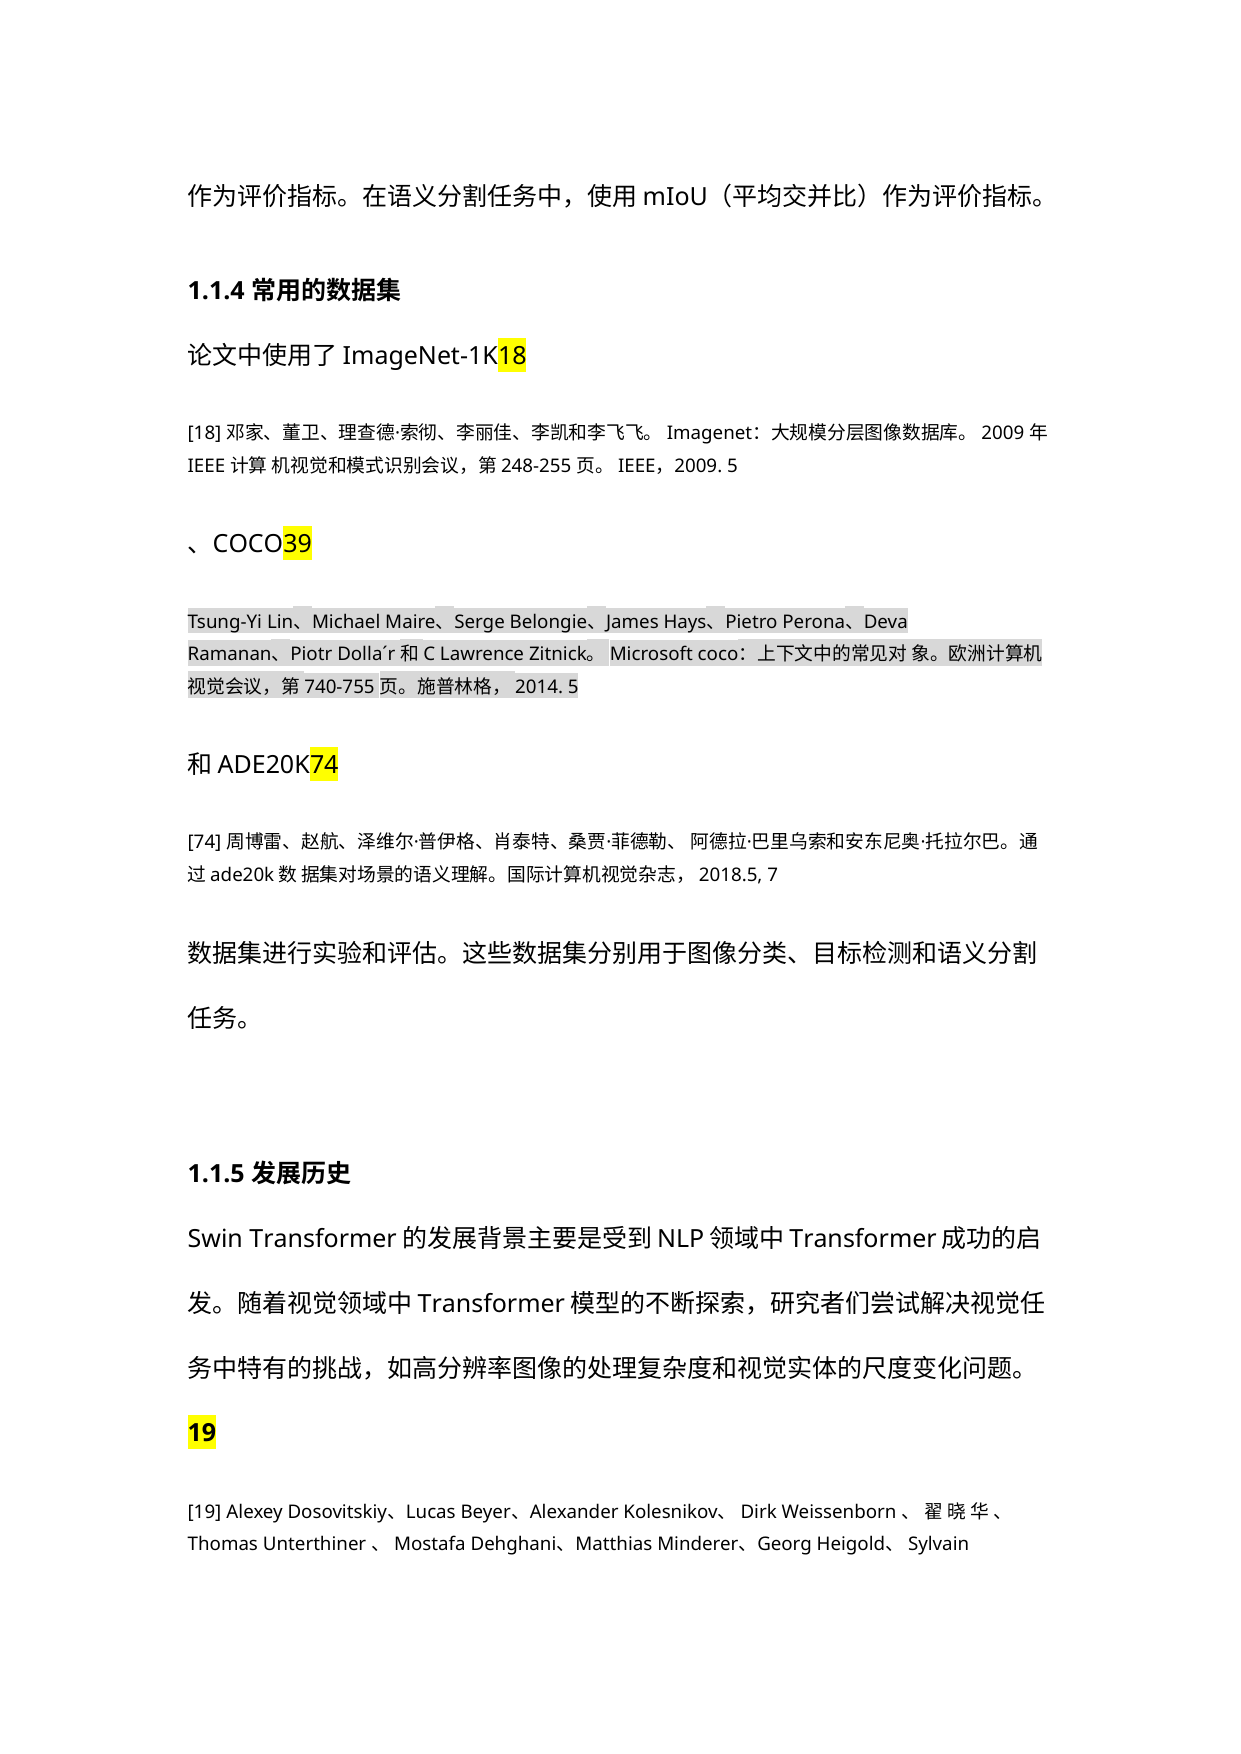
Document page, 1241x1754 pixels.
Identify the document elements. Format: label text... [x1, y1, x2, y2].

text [187, 1494, 1053, 1559]
text 、COCO39 [187, 509, 1053, 574]
text 1.1.4 常用的数据集 论文中使用了ImageNet-1K18 [187, 256, 1053, 386]
text [18] 邓家、董卫、理查德·索彻、李丽佳、李凯和李飞飞。 Imagenet：大规模分层图像数据库。 2009 年 IEEE 计算 机视觉和模式识别会议，第 248-255 页。 IEEE，2009. 5 [187, 415, 1053, 480]
text Tsung-Yi Lin、Michael Maire、Serge Belongie、James Hays、Pietro Perona、Deva Ramanan、Piotr Dolla´r 和 C Lawrence Zitnick。 Microsoft coco：上下文中的常见对 象。欧洲计算机视觉会议，第 740-755 页。施普林格， 2014. 5 [187, 604, 1053, 701]
text 数据集进行实验和评估。这些数据集分别用于图像分类、目标检测和语义分割任务。 [187, 919, 1053, 1049]
text 1.1.5 发展历史 Swin Transformer的发展背景主要是受到NLP领域中Transformer成功的启发。随着视觉领域中Transformer模型的不断探索，研究者们尝试解决视觉任务中特有的挑战，如高分辨率图像的处理复杂度和视觉实体的尺度变化问题。19 [187, 1139, 1053, 1464]
text [74] 周博雷、赵航、泽维尔·普伊格、肖泰特、桑贾·菲德勒、 阿德拉·巴里乌索和安东尼奥·托拉尔巴。通过ade20k数 据集对场景的语义理解。国际计算机视觉杂志， 2018.5, 7 [187, 824, 1053, 889]
text 作为评价指标。在语义分割任务中，使用mIoU（平均交并比）作为评价指标。 [187, 162, 1053, 227]
text 和ADE20K74 [187, 730, 1053, 795]
